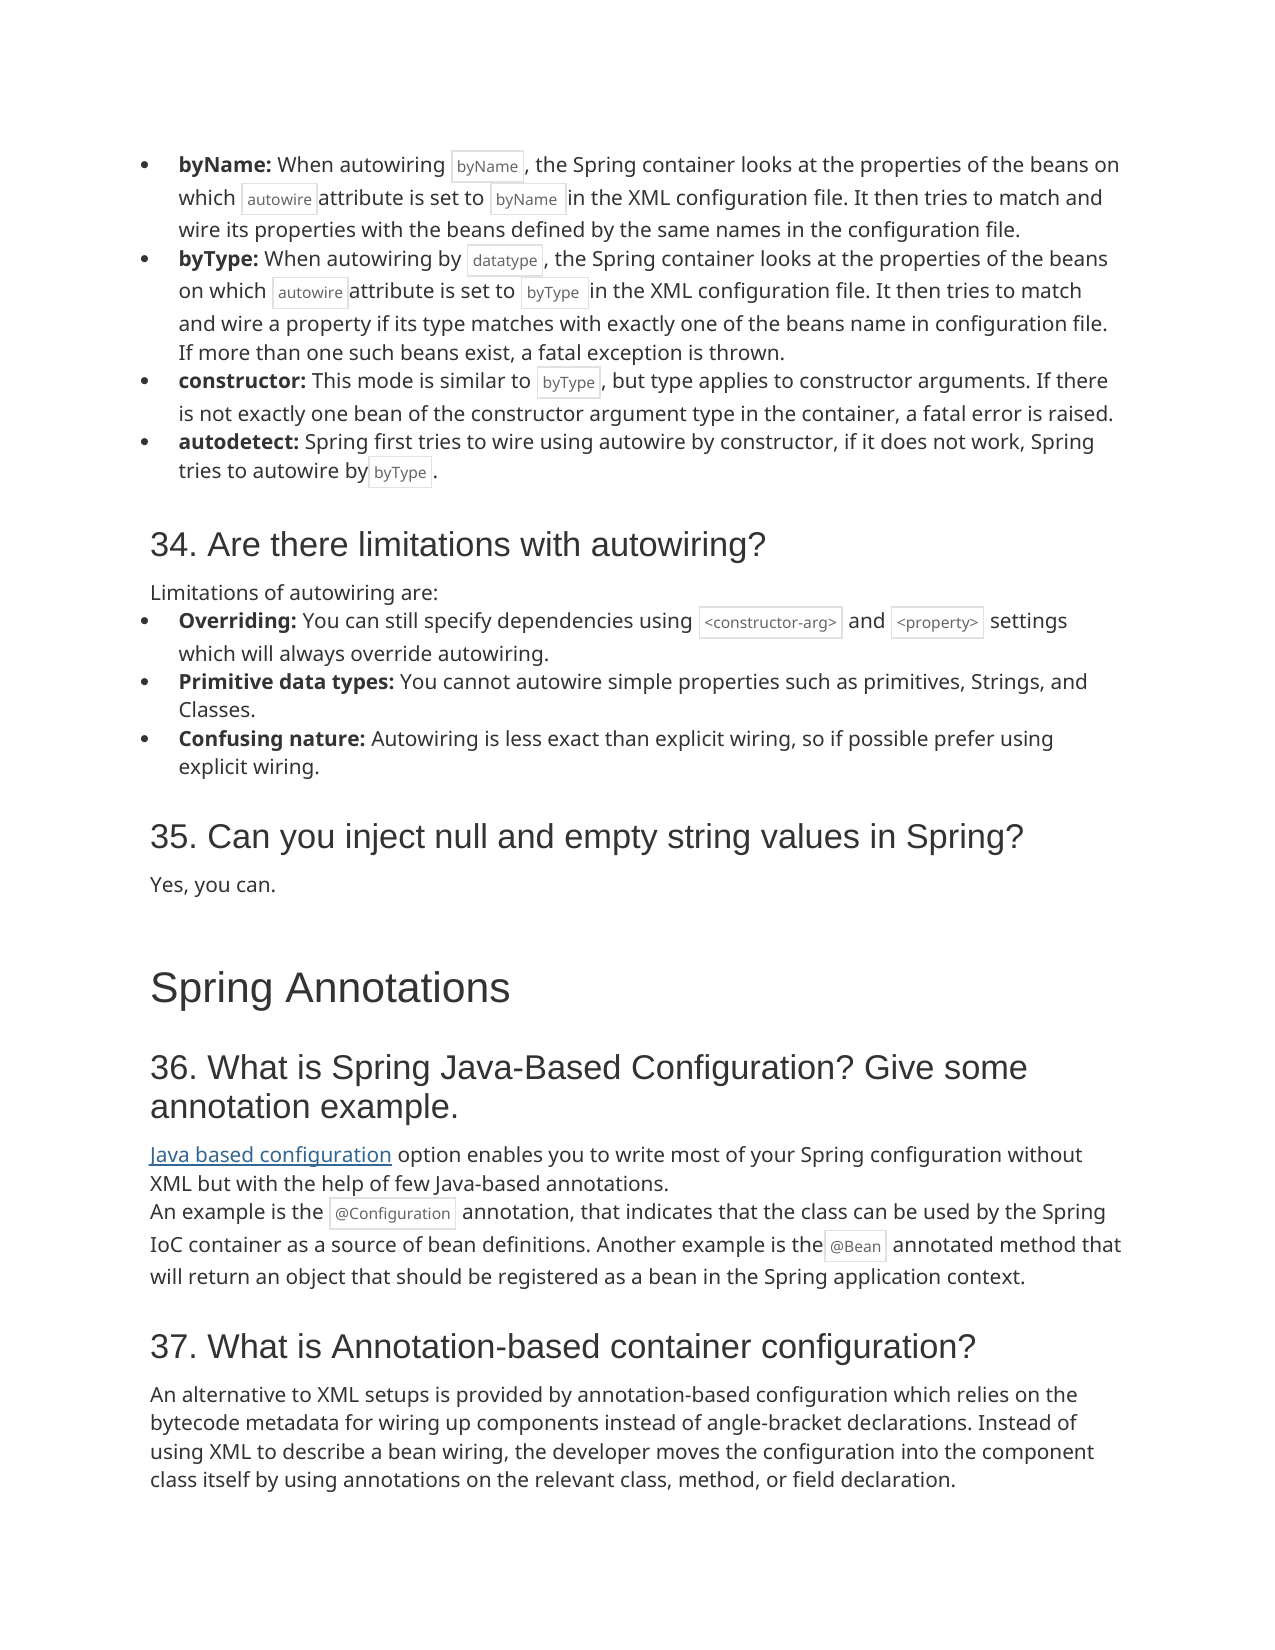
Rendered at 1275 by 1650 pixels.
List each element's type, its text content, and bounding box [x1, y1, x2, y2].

list Overriding: You can still specify dependencies using <constructor-arg> and <property> settings which will always override autowiring. [141, 606, 1125, 667]
text An alternative to XML setups is provided by annotation-based configuration which relies on the bytecode metadata for wiring up components instead of angle-bracket declarations. Instead of using XML to describe a bean wiring, the developer moves the configuration into the component class itself by using annotations on the relevant class, method, or field declaration. [150, 1380, 1125, 1494]
list byType: When autowiring by datatype, the Spring container looks at the properties of the beans on which autowireattribute is set to byType in the XML configuration file. It then tries to match and wire a property if its type matches with exactly one of the beans name in configuration file. If more than one such beans exist, a fatal exception is thrown. [141, 244, 1125, 366]
list Confusing nature: Autowiring is less exact than explicit wiring, so if possible prefer using explicit wiring. [141, 724, 1125, 781]
subtitle 37. What is Annotation-based container configuration? [150, 1326, 1125, 1366]
text Yes, you can. [150, 870, 1125, 898]
subtitle 35. Can you inject null and empty string values in Spring? [150, 816, 1125, 856]
list constructor: This mode is similar to byType, but type applies to constructor arguments. If there is not exactly one bean of the constructor argument type in the container, a fatal error is raised. [141, 366, 1125, 427]
subtitle 36. What is Spring Java-Based Configuration? Give some annotation example. [150, 1047, 1125, 1126]
text Java based configuration option enables you to write most of your Spring configuration without XML but with the help of few Java-based annotations. An example is the @Configuration annotation, that indicates that the class can be used by the Spring IoC container as a source of bean definitions. Another example is the@Bean annotated method that will return an object that should be registered as a bean in the Spring application context. [150, 1140, 1125, 1291]
subtitle 34. Are there limitations with autowiring? [150, 524, 1125, 563]
subtitle Spring Annotations [150, 962, 1125, 1011]
list Primitive data types: You cannot autowire simple properties such as primitives, Strings, and Classes. [141, 667, 1125, 724]
list autodetect: Spring first tries to wire using autowire by constructor, if it does not work, Spring tries to autowire bybyType. [141, 427, 1125, 488]
text Limitations of autowiring are: [150, 578, 1125, 606]
list byName: When autowiring byName, the Spring container looks at the properties of the beans on which autowireattribute is set to byName in the XML configuration file. It then tries to match and wire its properties with the beans defined by the same names in the configuration file. [141, 150, 1125, 244]
